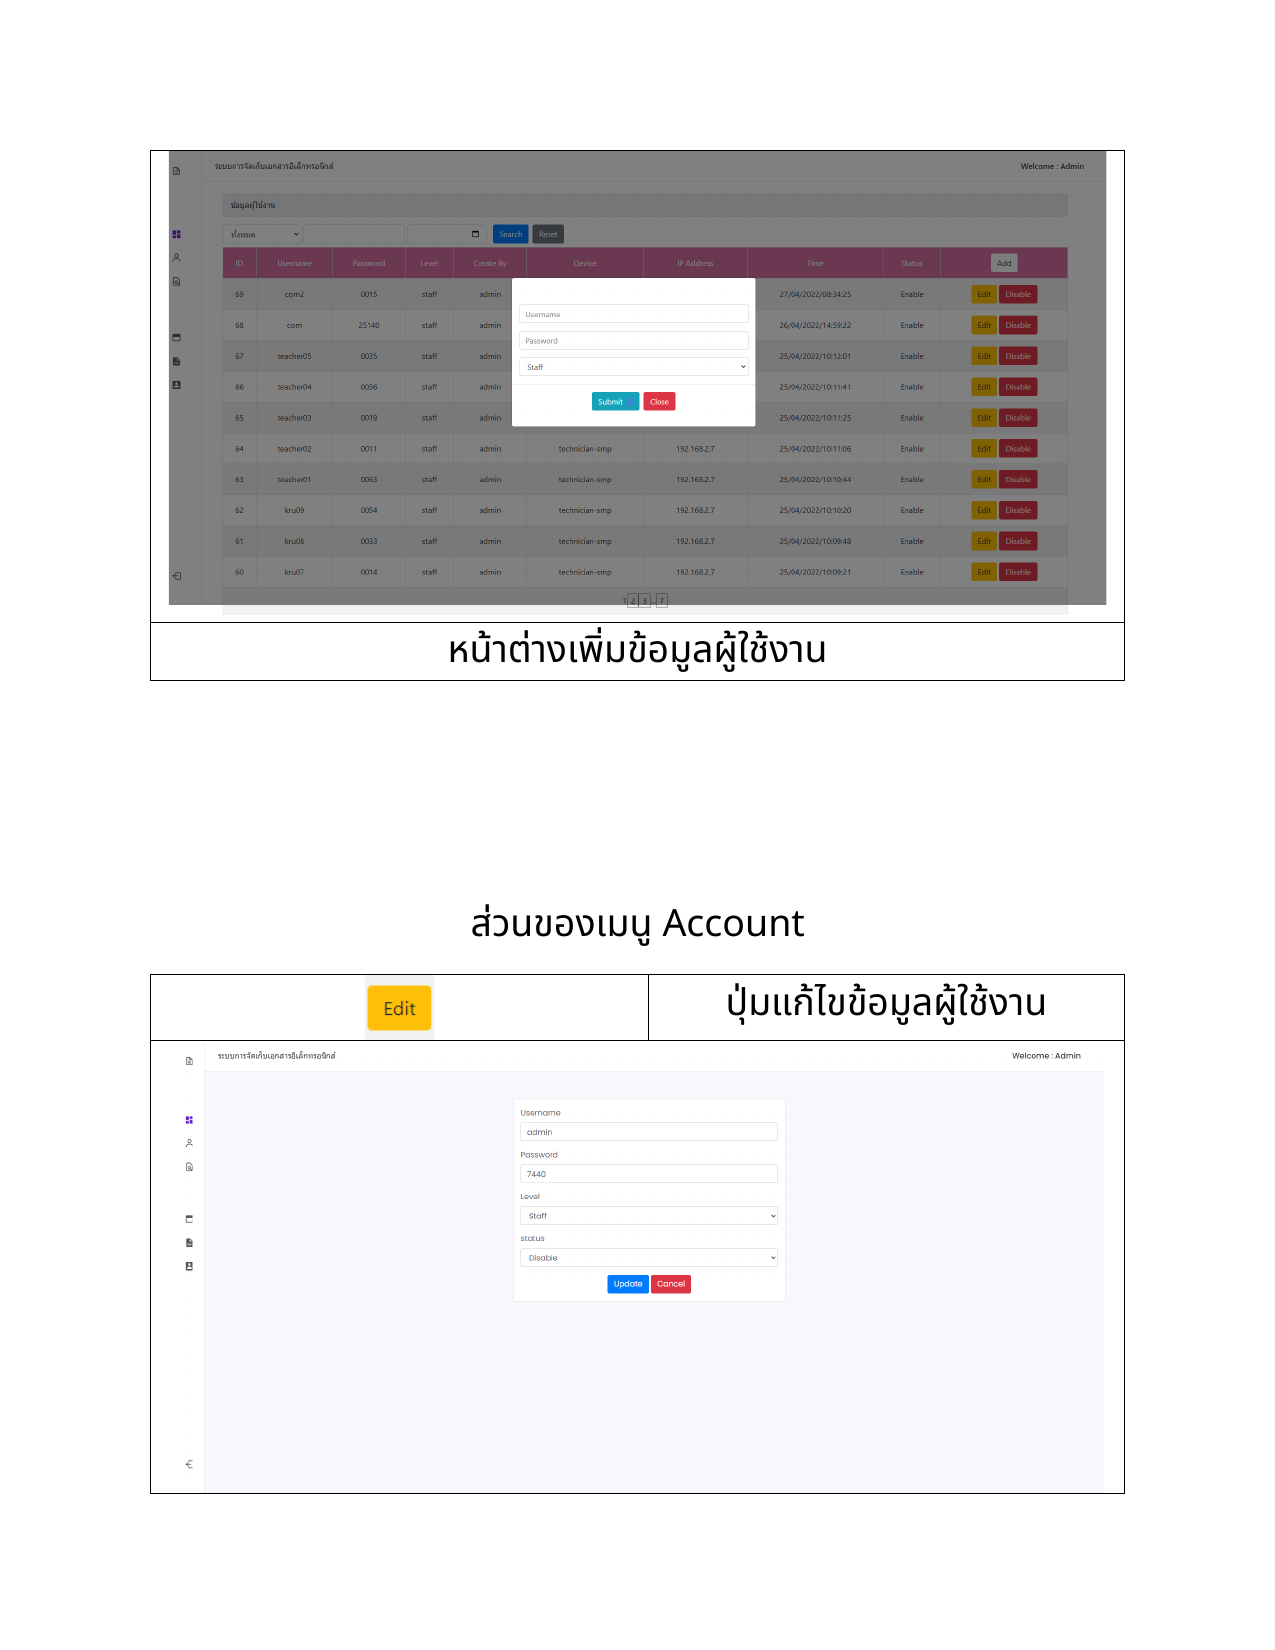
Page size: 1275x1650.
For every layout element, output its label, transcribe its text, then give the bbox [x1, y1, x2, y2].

picture [364, 975, 435, 1040]
table_cell [1107, 151, 1124, 622]
table_cell [151, 151, 168, 622]
table_header [151, 975, 364, 1040]
picture [171, 1041, 1104, 1493]
table_cell [1104, 1041, 1124, 1492]
text ส่วนของเมนู Account [150, 896, 1125, 953]
table_header [435, 975, 648, 1040]
table_header ปุ่มแก้ไขข้อมูลผู้ใช้งาน [649, 975, 1124, 1040]
table_cell [151, 1041, 171, 1492]
table_cell หน้าต่างเพิ่มข้อมูลผู้ใช้งาน [151, 623, 1124, 680]
picture [168, 151, 1107, 622]
